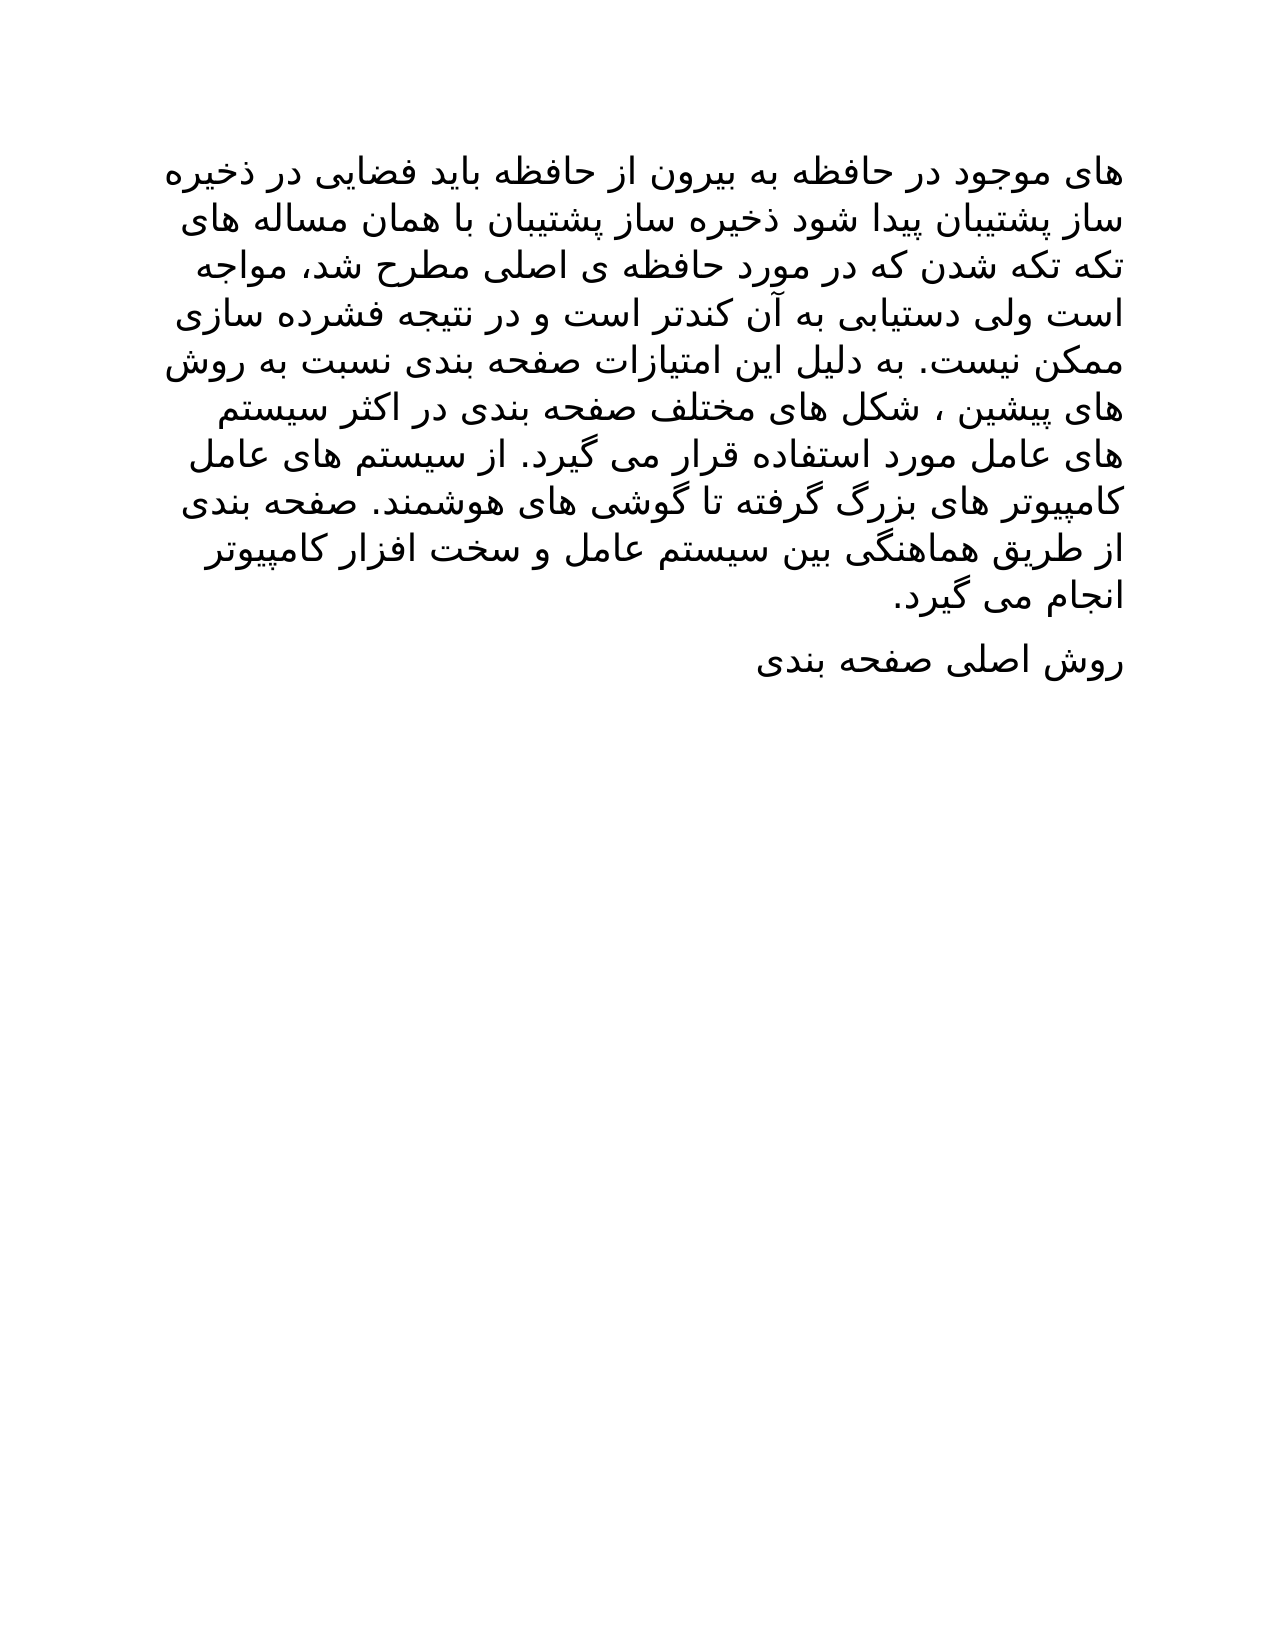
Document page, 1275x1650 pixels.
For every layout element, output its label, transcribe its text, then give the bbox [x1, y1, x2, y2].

text روش اصلی صفحه بندی [150, 637, 1125, 681]
